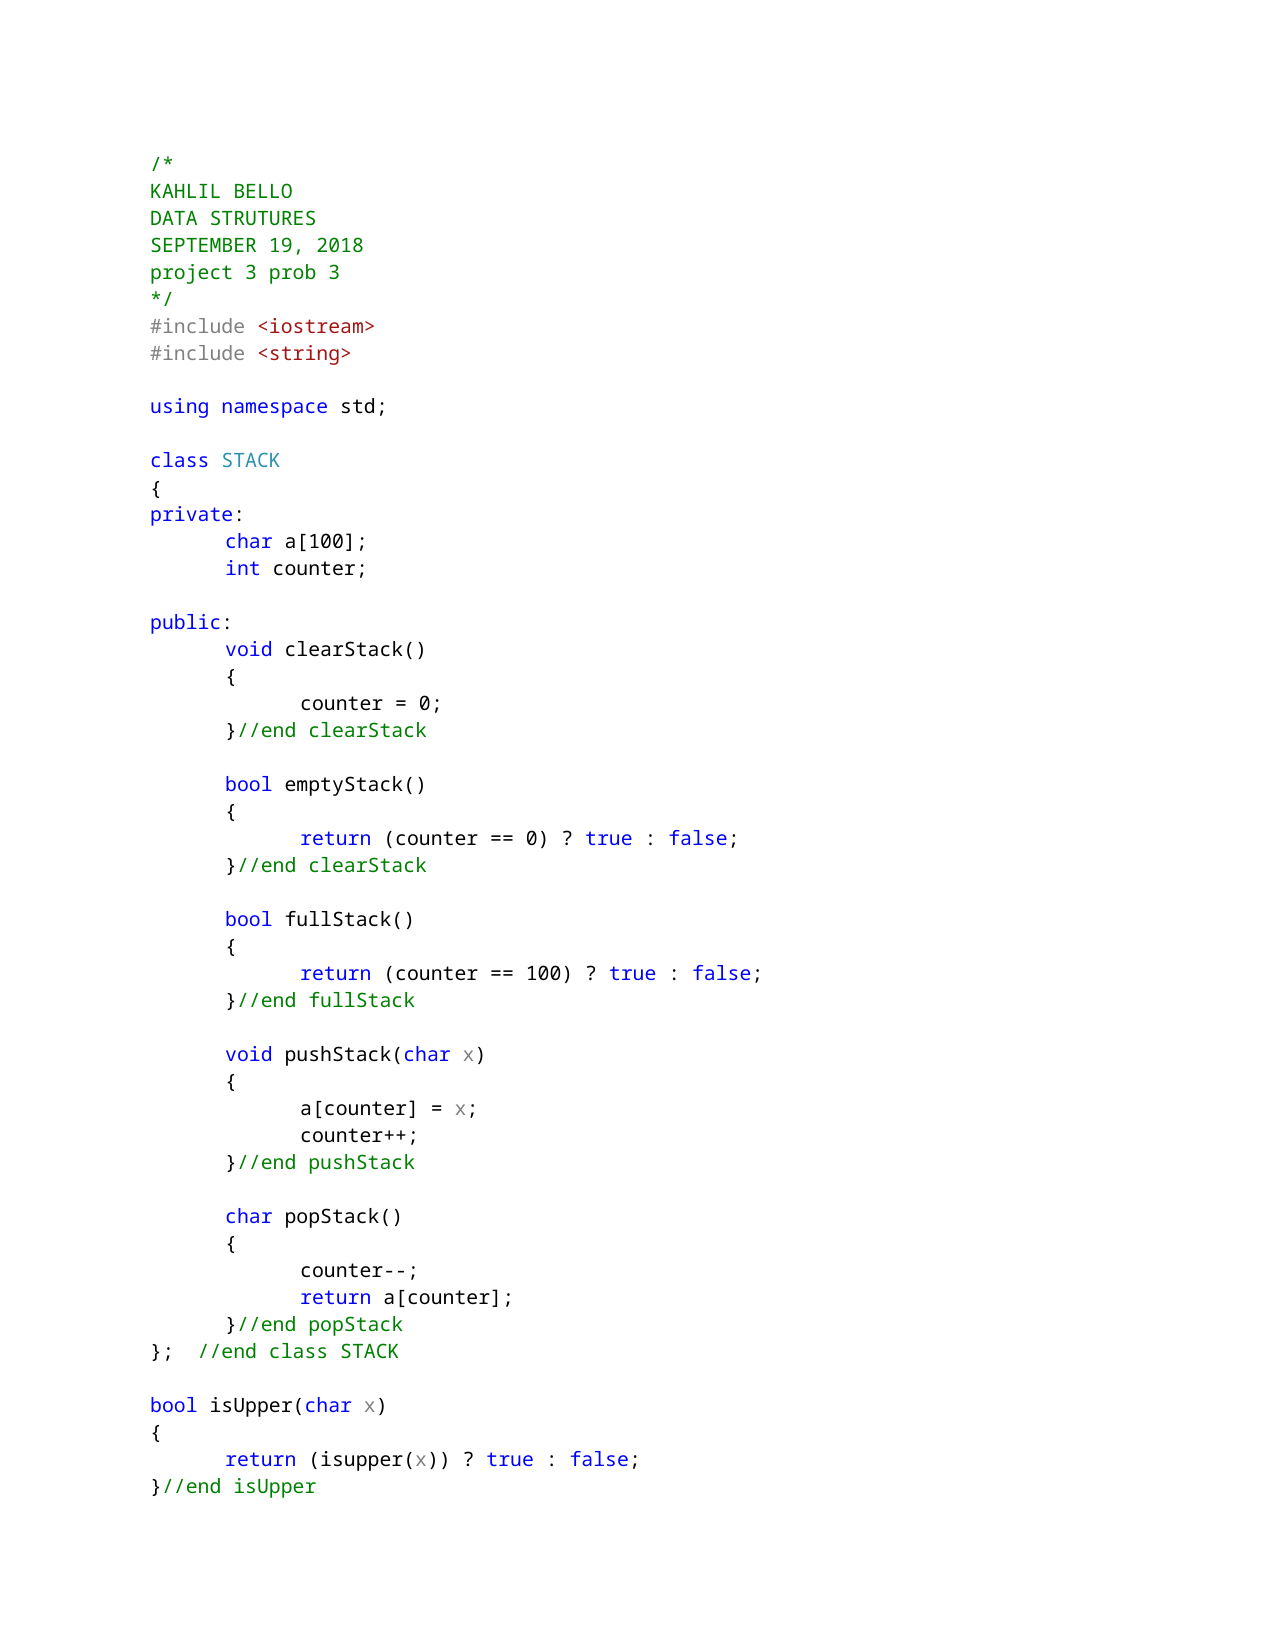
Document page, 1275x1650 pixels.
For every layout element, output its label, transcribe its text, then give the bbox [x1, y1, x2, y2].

text counter--; [150, 1256, 1125, 1283]
text char a[100]; [150, 528, 1125, 555]
text #include <string> [150, 339, 1125, 366]
text }//end isUpper [150, 1472, 1125, 1499]
text { [150, 1067, 1125, 1094]
text }//end clearStack [150, 851, 1125, 878]
text { [150, 1229, 1125, 1256]
text bool emptyStack() [150, 771, 1125, 797]
text /* [150, 150, 1125, 177]
text a[counter] = x; [150, 1094, 1125, 1121]
text */ [150, 285, 1125, 312]
text KAHLIL BELLO [150, 177, 1125, 204]
text void pushStack(char x) [150, 1040, 1125, 1067]
text }//end pushStack [150, 1148, 1125, 1175]
text public: [150, 609, 1125, 636]
text int counter; [150, 555, 1125, 582]
text void clearStack() [150, 636, 1125, 663]
text { [150, 932, 1125, 959]
text { [150, 797, 1125, 824]
text class STACK [150, 447, 1125, 474]
text return (counter == 100) ? true : false; [150, 959, 1125, 986]
text SEPTEMBER 19, 2018 [150, 231, 1125, 258]
text counter = 0; [150, 689, 1125, 717]
text #include <iostream> [150, 312, 1125, 339]
text using namespace std; [150, 393, 1125, 420]
text }; //end class STACK [150, 1337, 1125, 1364]
text }//end popStack [150, 1310, 1125, 1337]
text bool fullStack() [150, 905, 1125, 932]
text DATA STRUTURES [150, 204, 1125, 231]
text { [150, 1418, 1125, 1445]
text counter++; [150, 1121, 1125, 1148]
text }//end clearStack [150, 717, 1125, 743]
text }//end fullStack [150, 986, 1125, 1013]
text char popStack() [150, 1202, 1125, 1229]
text return (counter == 0) ? true : false; [150, 824, 1125, 851]
text return (isupper(x)) ? true : false; [150, 1445, 1125, 1472]
text project 3 prob 3 [150, 258, 1125, 285]
text return a[counter]; [150, 1283, 1125, 1310]
text bool isUpper(char x) [150, 1391, 1125, 1418]
text { [150, 474, 1125, 501]
text { [150, 663, 1125, 689]
text private: [150, 501, 1125, 528]
